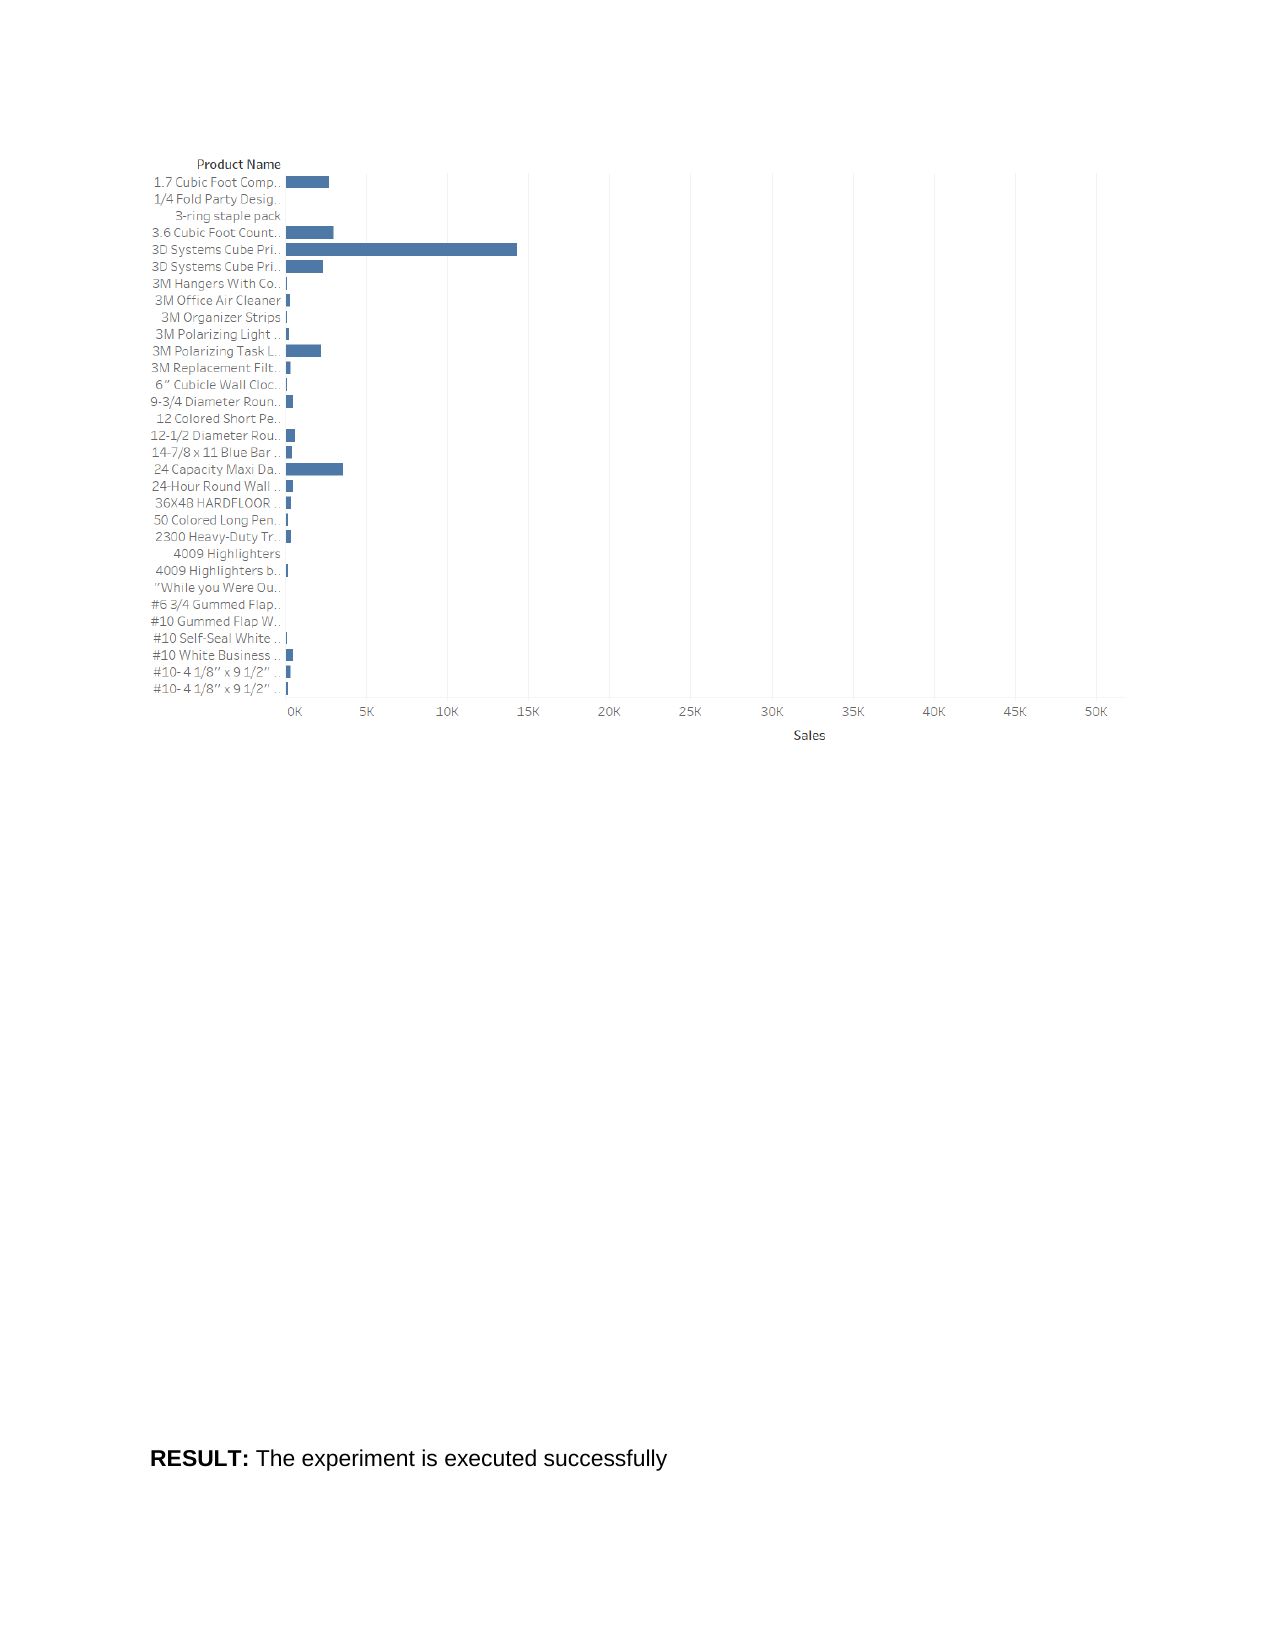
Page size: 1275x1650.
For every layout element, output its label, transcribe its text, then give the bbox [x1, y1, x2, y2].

text RESULT: The experiment is executed successfully [150, 1445, 1125, 1472]
picture [150, 150, 1125, 747]
